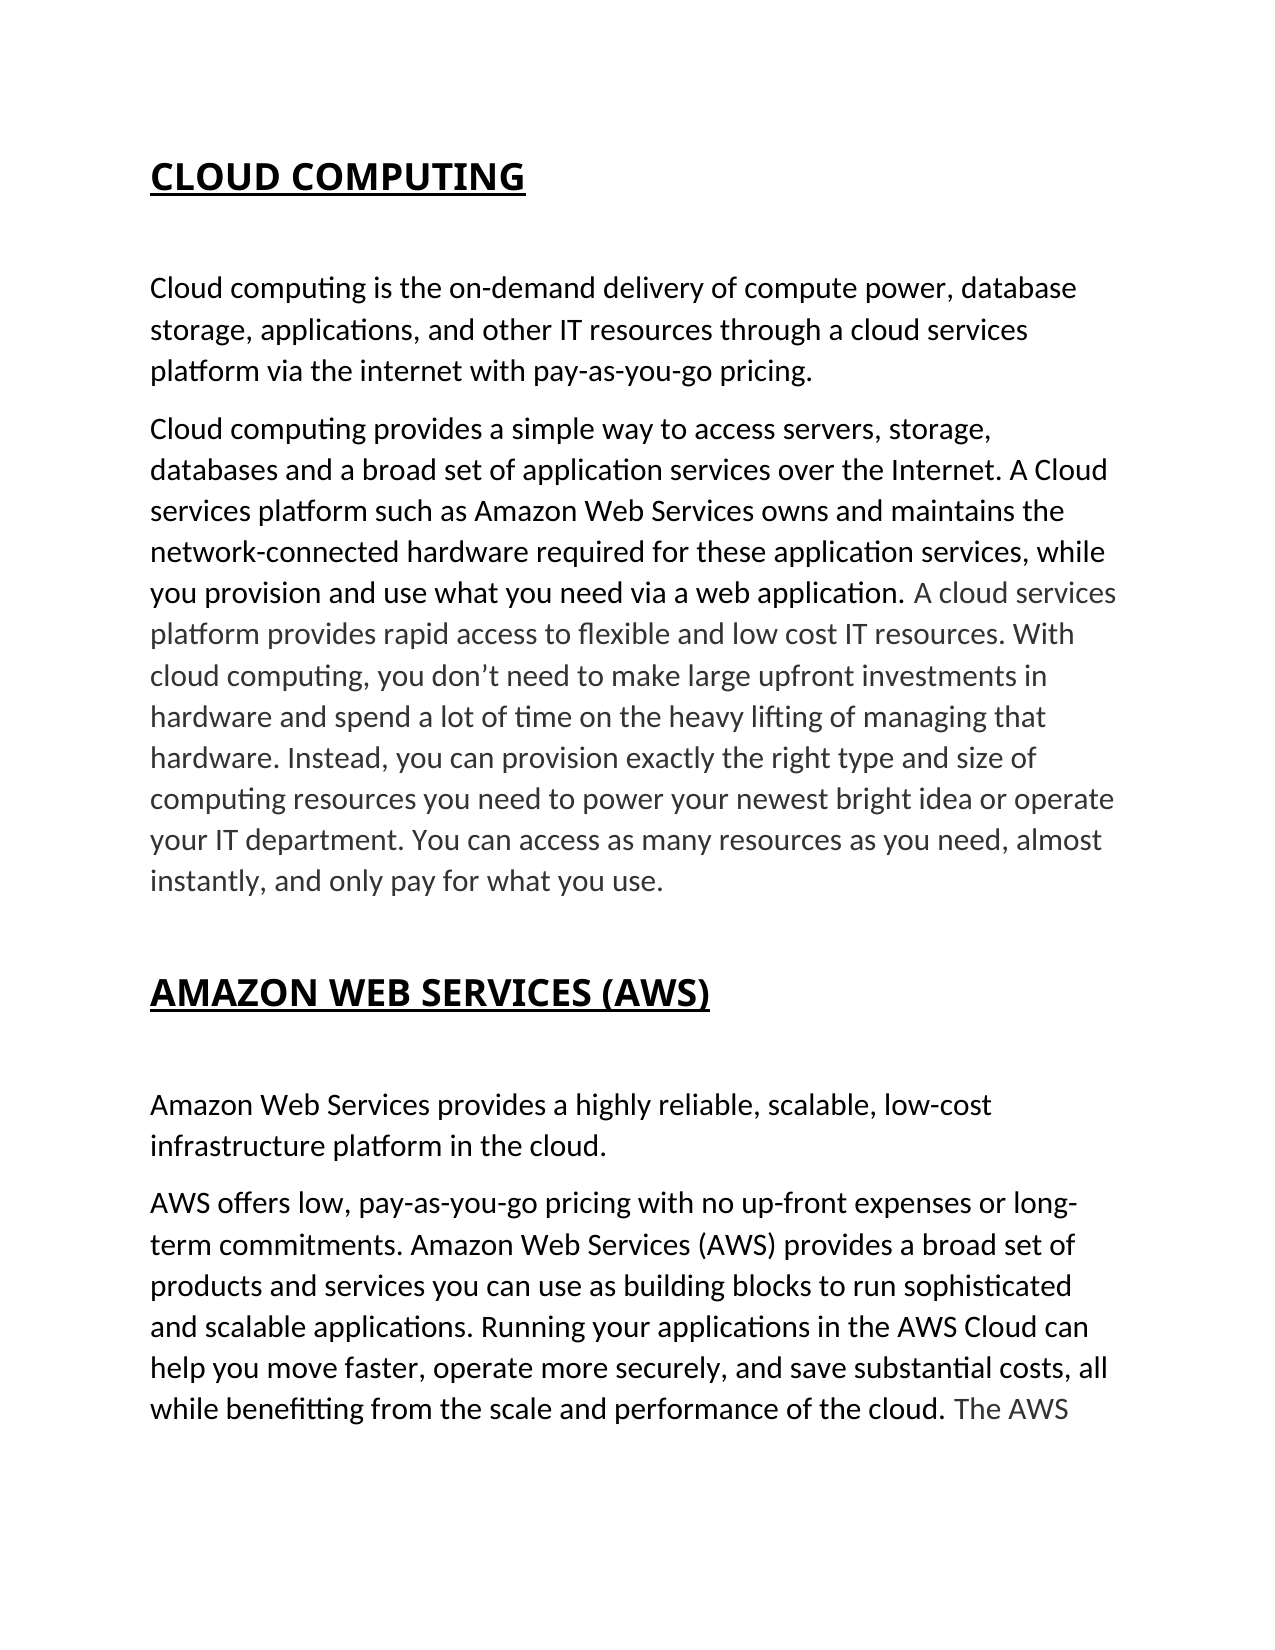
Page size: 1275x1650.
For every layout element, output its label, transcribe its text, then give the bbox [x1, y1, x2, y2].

text Amazon Web Services provides a highly reliable, scalable, low-cost infrastructure platform in the cloud. [150, 1085, 1125, 1164]
text CLOUD COMPUTING [150, 150, 1125, 201]
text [150, 1184, 1125, 1427]
text Cloud computing provides a simple way to access servers, storage, databases and a broad set of application services over the Internet. A Cloud services platform such as Amazon Web Services owns and maintains the network-connected hardware required for these application services, while you provision and use what you need via a web application. A cloud services platform provides rapid access to flexible and low cost IT resources. With cloud computing, you don’t need to make large upfront investments in hardware and spend a lot of time on the heavy lifting of managing that hardware. Instead, you can provision exactly the right type and size of computing resources you need to power your newest bright idea or operate your IT department. You can access as many resources as you need, almost instantly, and only pay for what you use. [150, 409, 1125, 899]
text AMAZON WEB SERVICES (AWS) [150, 966, 1125, 1017]
text Cloud computing is the on-demand delivery of compute power, database storage, applications, and other IT resources through a cloud services platform via the internet with pay-as-you-go pricing. [150, 269, 1125, 389]
